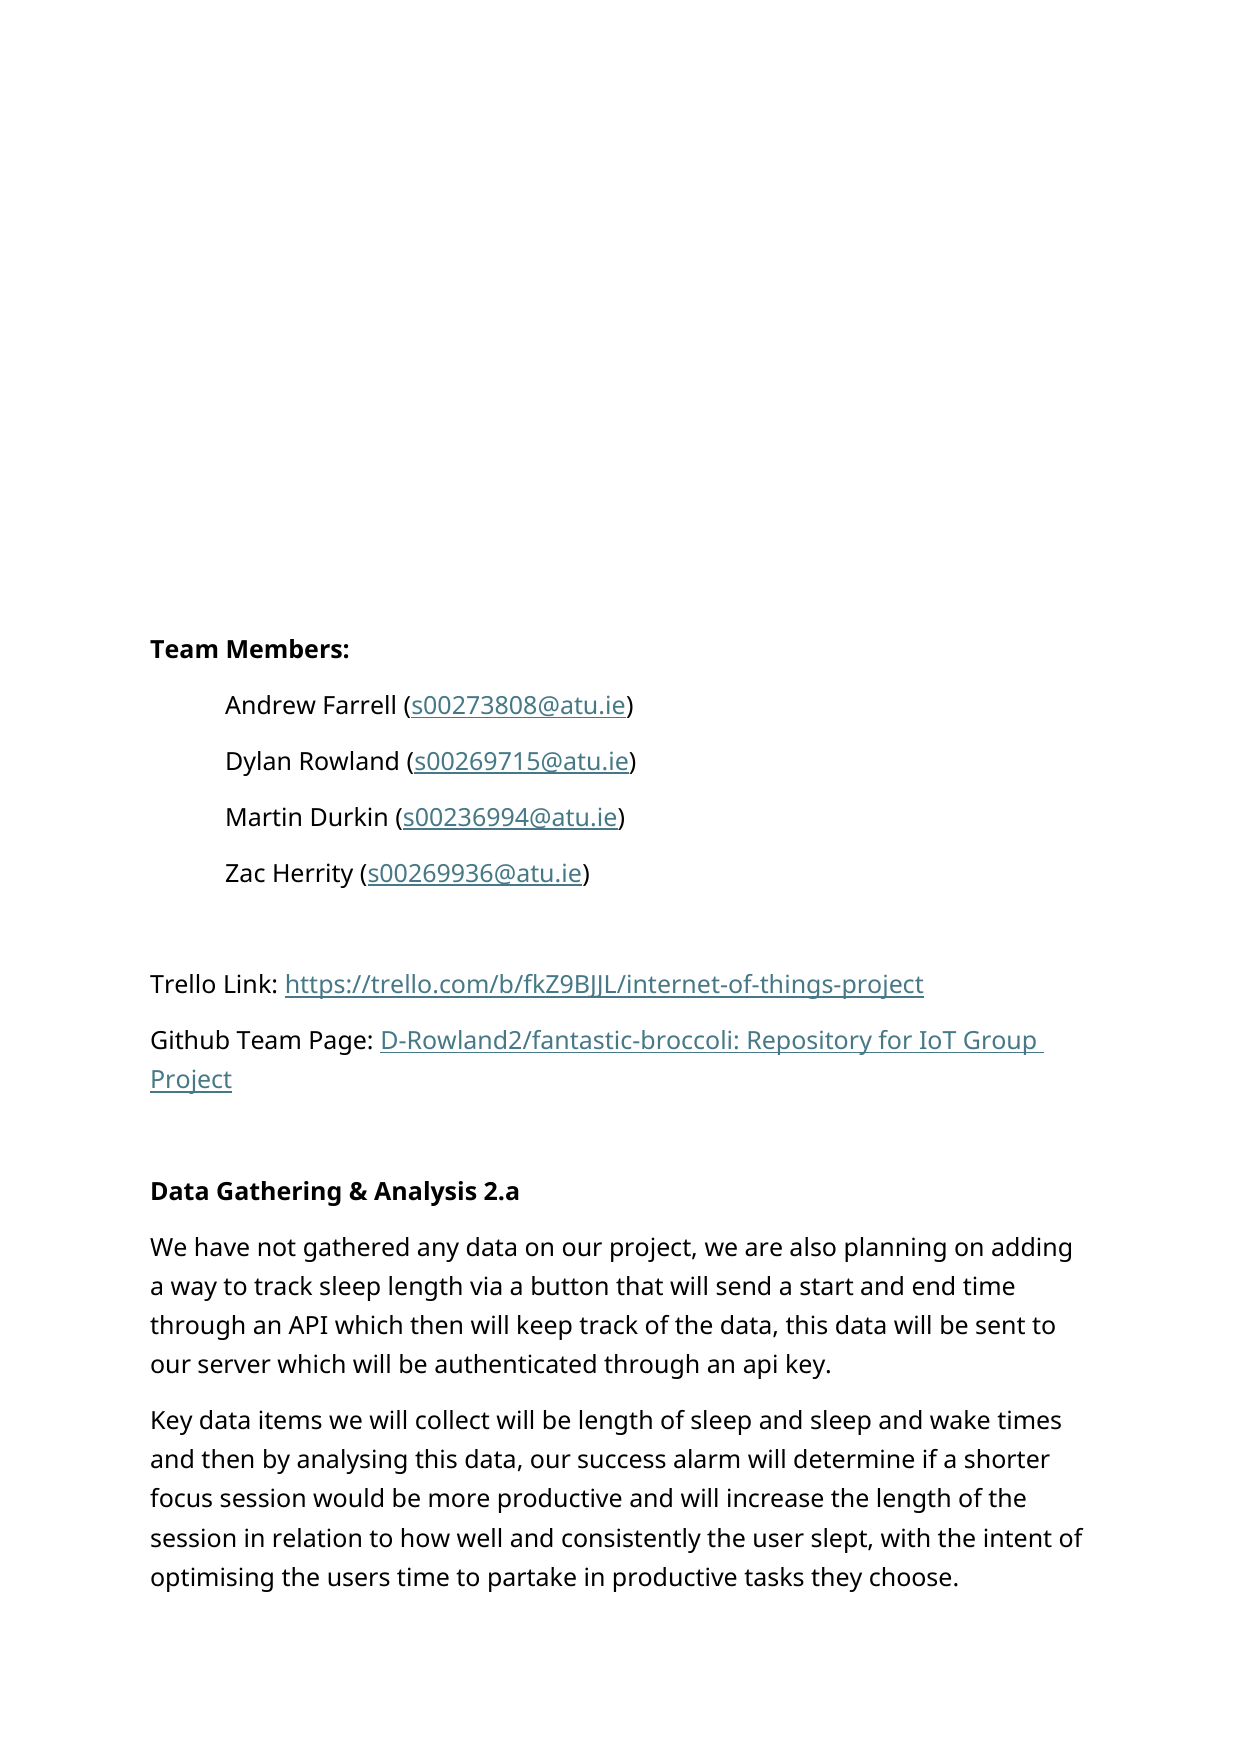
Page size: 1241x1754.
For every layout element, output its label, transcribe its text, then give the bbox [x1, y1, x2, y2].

text Dylan Rowland (s00269715@atu.ie) [150, 744, 1090, 778]
text Data Gathering & Analysis 2.a [150, 1174, 1090, 1208]
text Github Team Page: D-Rowland2/fantastic-broccoli: Repository for IoT Group Project [150, 1023, 1090, 1096]
text Key data items we will collect will be length of sleep and sleep and wake times and then by analysing this data, our success alarm will determine if a shorter focus session would be more productive and will increase the length of the session in relation to how well and consistently the user slept, with the intent of optimising the users time to partake in productive tasks they choose. [150, 1403, 1090, 1593]
text Martin Durkin (s00236994@atu.ie) [150, 799, 1090, 833]
text Zac Herrity (s00269936@atu.ie) [150, 855, 1090, 889]
text Trello Link: https://trello.com/b/fkZ9BJJL/internet-of-things-project [150, 967, 1090, 1001]
text Andrew Farrell (s00273808@atu.ie) [150, 688, 1090, 722]
text Team Members: [150, 632, 1090, 666]
text We have not gathered any data on our project, we are also planning on adding a way to track sleep length via a button that will send a start and end time through an API which then will keep track of the data, this data will be sent to our server which will be authenticated through an api key. [150, 1229, 1090, 1381]
